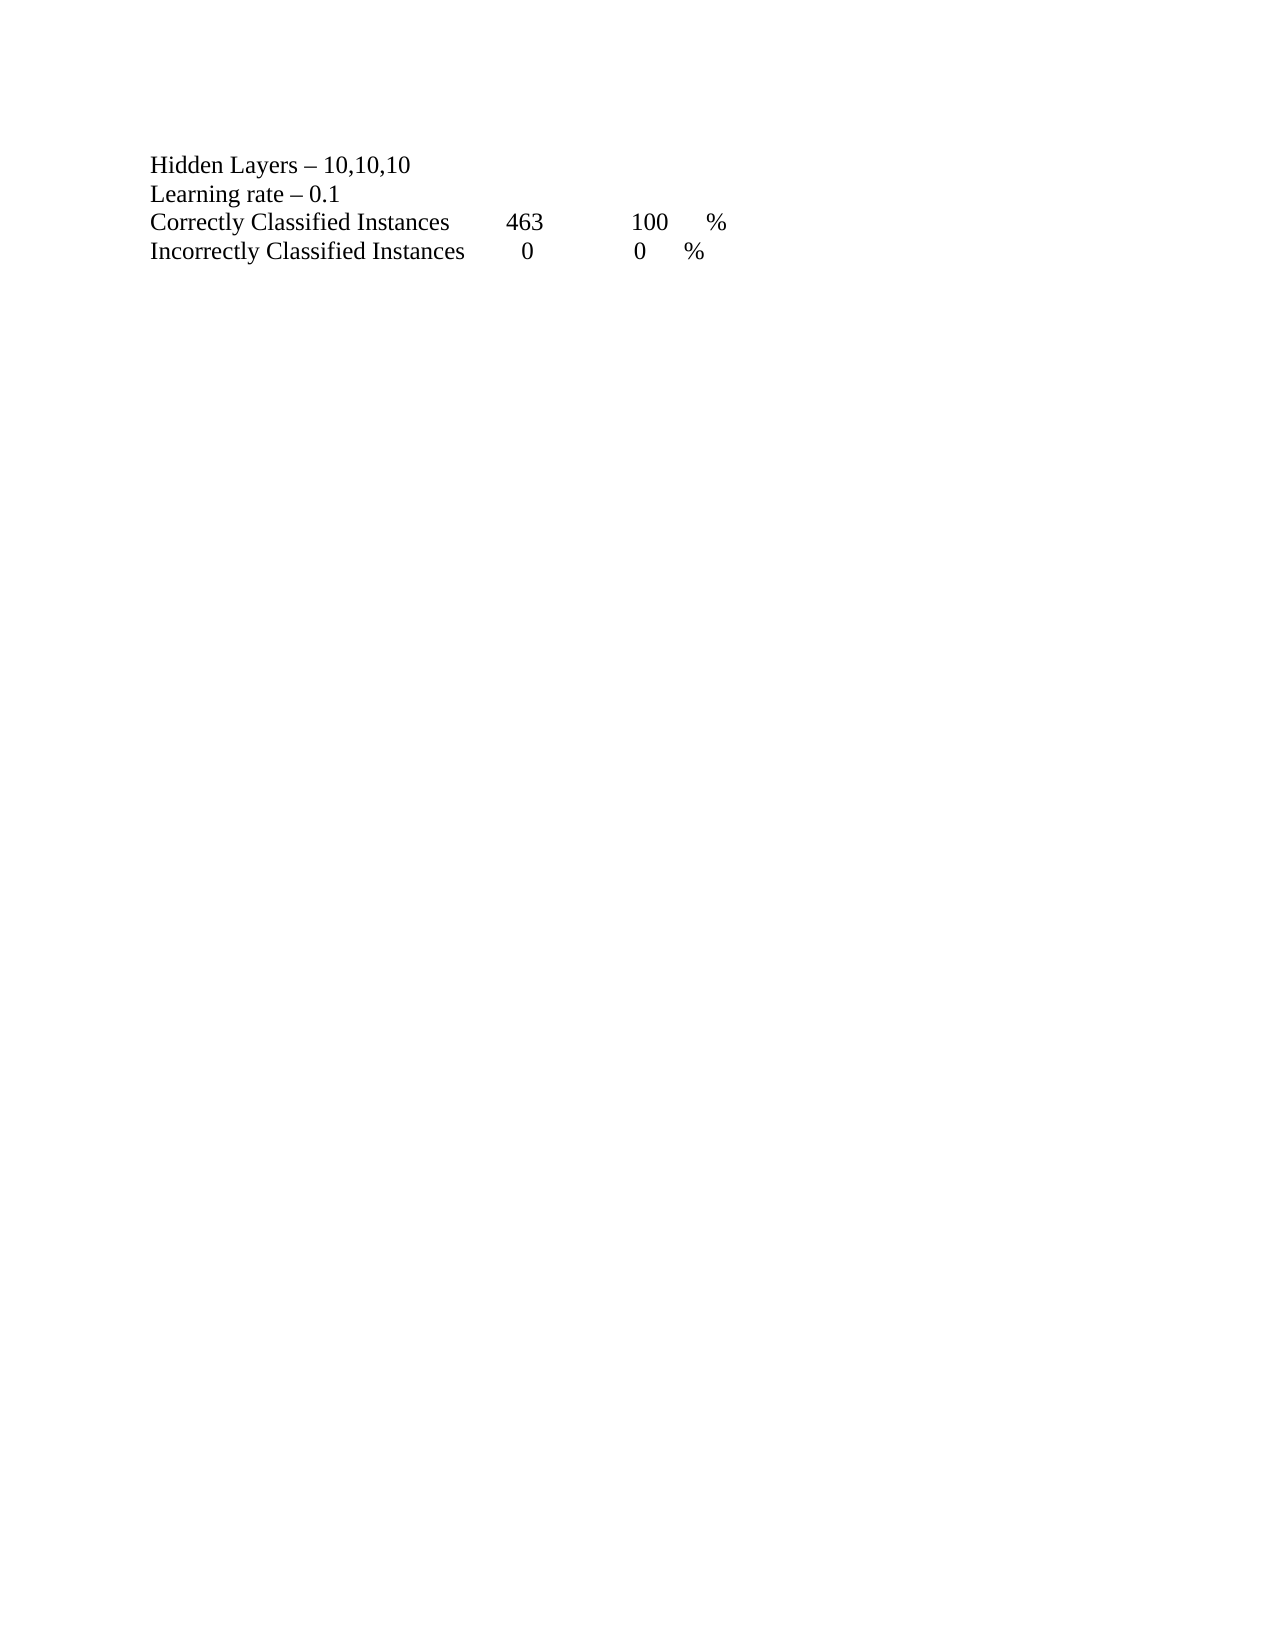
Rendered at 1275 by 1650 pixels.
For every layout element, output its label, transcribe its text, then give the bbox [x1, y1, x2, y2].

text Learning rate – 0.1 [150, 179, 1125, 207]
text Correctly Classified Instances 463 100 % [150, 207, 1125, 236]
text Incorrectly Classified Instances 0 0 % [150, 236, 1125, 265]
text Hidden Layers – 10,10,10 [150, 150, 1125, 179]
